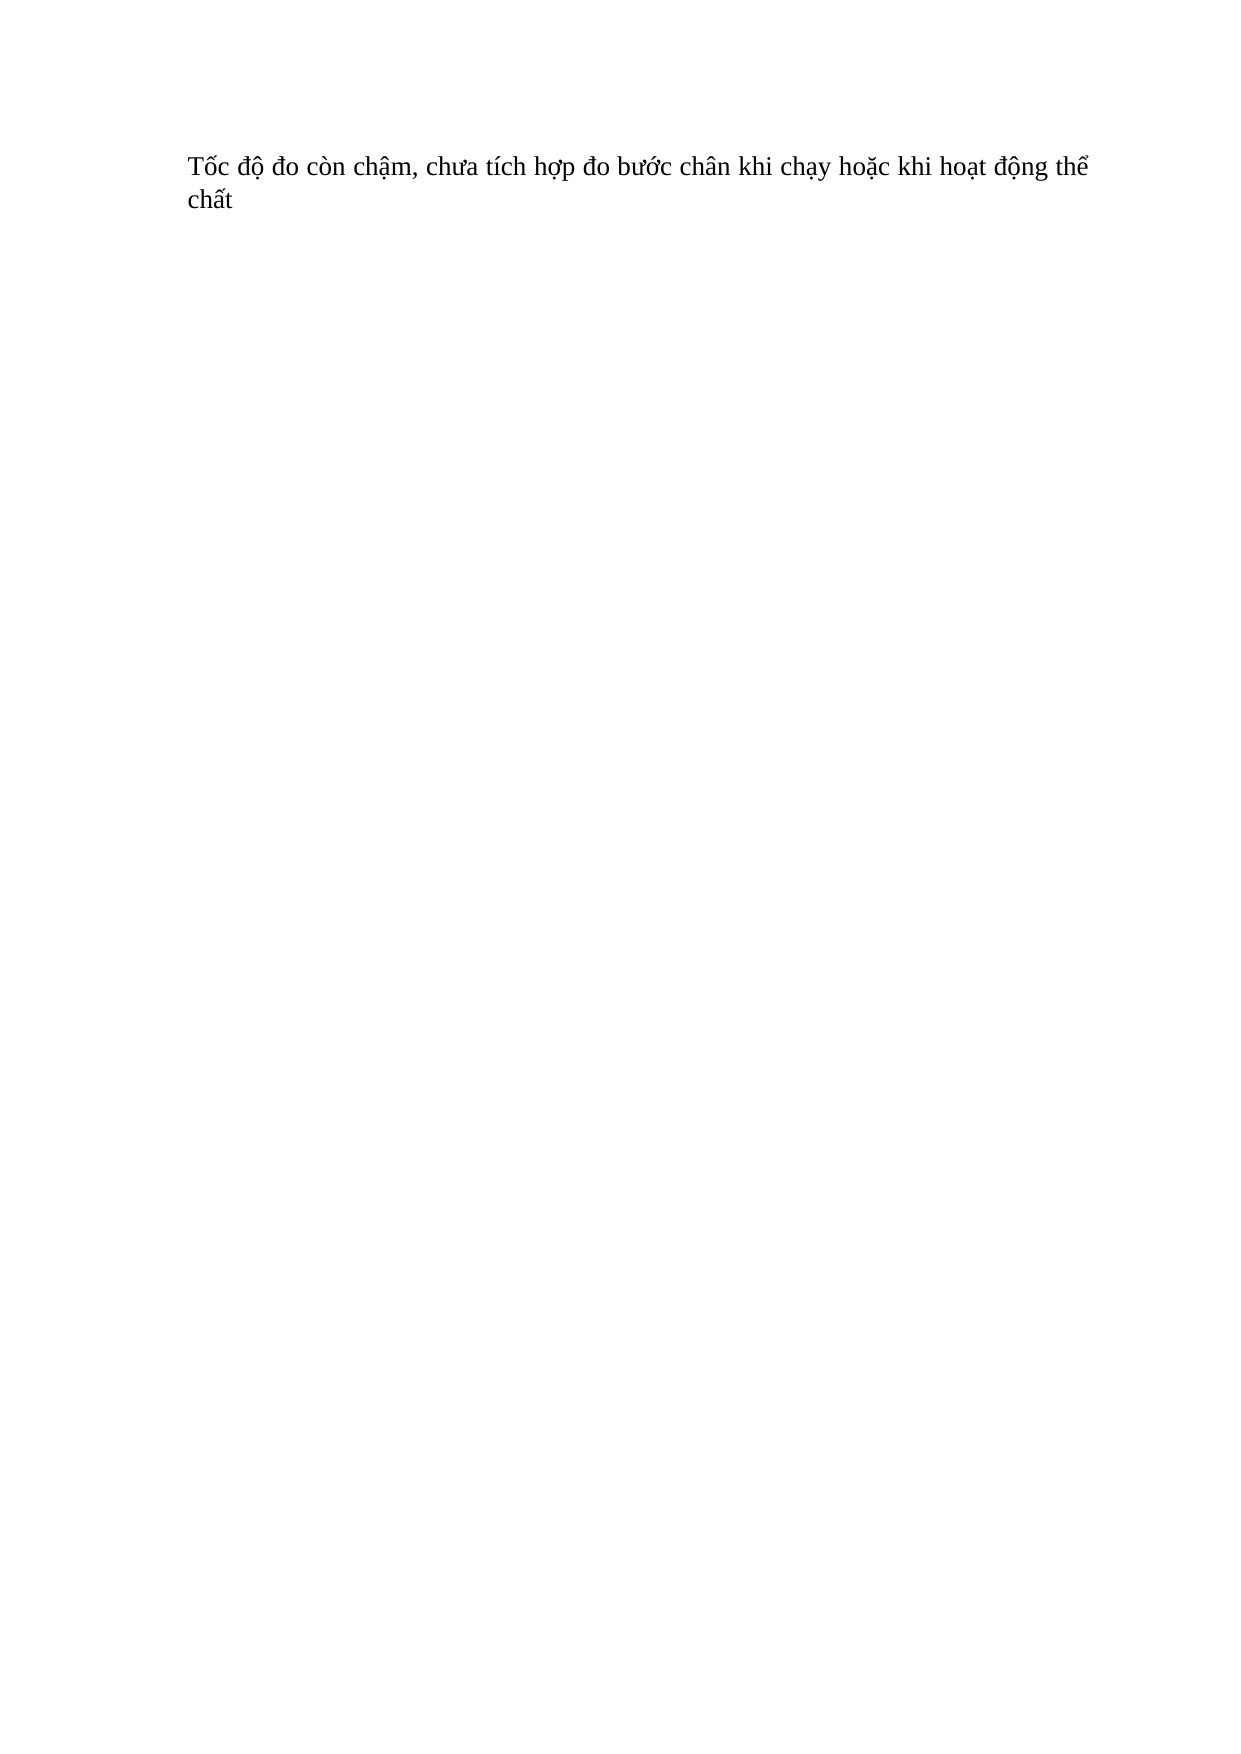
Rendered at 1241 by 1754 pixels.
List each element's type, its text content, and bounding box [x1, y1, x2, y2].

text Tốc độ đo còn chậm, chưa tích hợp đo bước chân khi chạy hoặc khi hoạt động thể chất [187, 150, 1090, 215]
